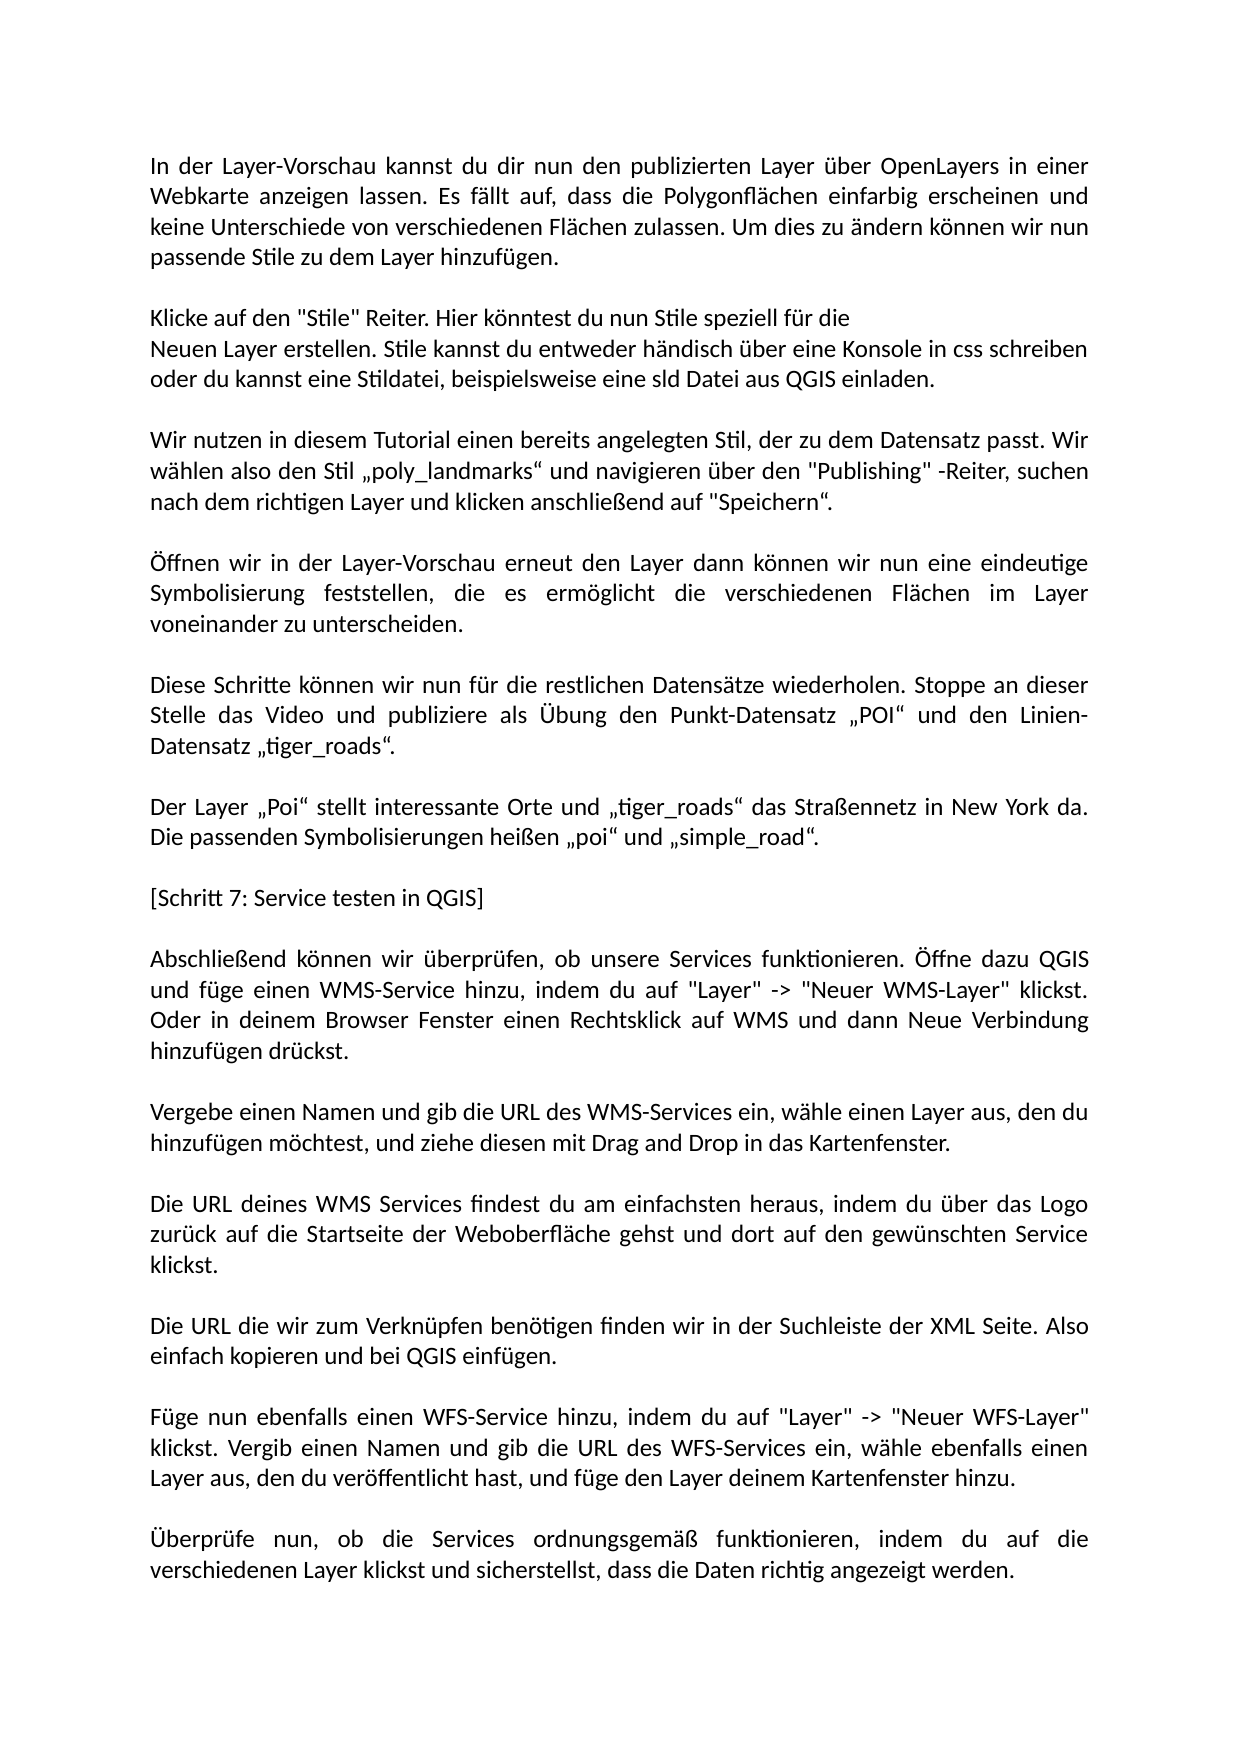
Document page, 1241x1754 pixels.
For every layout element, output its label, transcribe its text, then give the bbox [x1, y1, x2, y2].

text Vergebe einen Namen und gib die URL des WMS-Services ein, wähle einen Layer aus, den du hinzufügen möchtest, und ziehe diesen mit Drag and Drop in das Kartenfenster. [150, 1096, 1090, 1157]
text Klicke auf den "Stile" Reiter. Hier könntest du nun Stile speziell für die [150, 303, 1090, 333]
text Die URL deines WMS Services findest du am einfachsten heraus, indem du über das Logo zurück auf die Startseite der Weboberfläche gehst und dort auf den gewünschten Service klickst. [150, 1188, 1090, 1279]
text Neuen Layer erstellen. Stile kannst du entweder händisch über eine Konsole in css schreiben oder du kannst eine Stildatei, beispielsweise eine sld Datei aus QGIS einladen. [150, 333, 1090, 394]
text [Schritt 7: Service testen in QGIS] [150, 882, 1090, 913]
text Die URL die wir zum Verknüpfen benötigen finden wir in der Suchleiste der XML Seite. Also einfach kopieren und bei QGIS einfügen. [150, 1310, 1090, 1371]
text Wir nutzen in diesem Tutorial einen bereits angelegten Stil, der zu dem Datensatz passt. Wir wählen also den Stil „poly_landmarks“ und navigieren über den "Publishing" -Reiter, suchen nach dem richtigen Layer und klicken anschließend auf "Speichern“. [150, 425, 1090, 516]
text Abschließend können wir überprüfen, ob unsere Services funktionieren. Öffne dazu QGIS und füge einen WMS-Service hinzu, indem du auf "Layer" -> "Neuer WMS-Layer" klickst. Oder in deinem Browser Fenster einen Rechtsklick auf WMS und dann Neue Verbindung hinzufügen drückst. [150, 943, 1090, 1066]
text Diese Schritte können wir nun für die restlichen Datensätze wiederholen. Stoppe an dieser Stelle das Video und publiziere als Übung den Punkt-Datensatz „POI“ und den Linien-Datensatz „tiger_roads“. [150, 669, 1090, 760]
text Der Layer „Poi“ stellt interessante Orte und „tiger_roads“ das Straßennetz in New York da. Die passenden Symbolisierungen heißen „poi“ und „simple_road“. [150, 791, 1090, 852]
text In der Layer-Vorschau kannst du dir nun den publizierten Layer über OpenLayers in einer Webkarte anzeigen lassen. Es fällt auf, dass die Polygonflächen einfarbig erscheinen und keine Unterschiede von verschiedenen Flächen zulassen. Um dies zu ändern können wir nun passende Stile zu dem Layer hinzufügen. [150, 150, 1090, 272]
text Öffnen wir in der Layer-Vorschau erneut den Layer dann können wir nun eine eindeutige Symbolisierung feststellen, die es ermöglicht die verschiedenen Flächen im Layer voneinander zu unterscheiden. [150, 547, 1090, 638]
